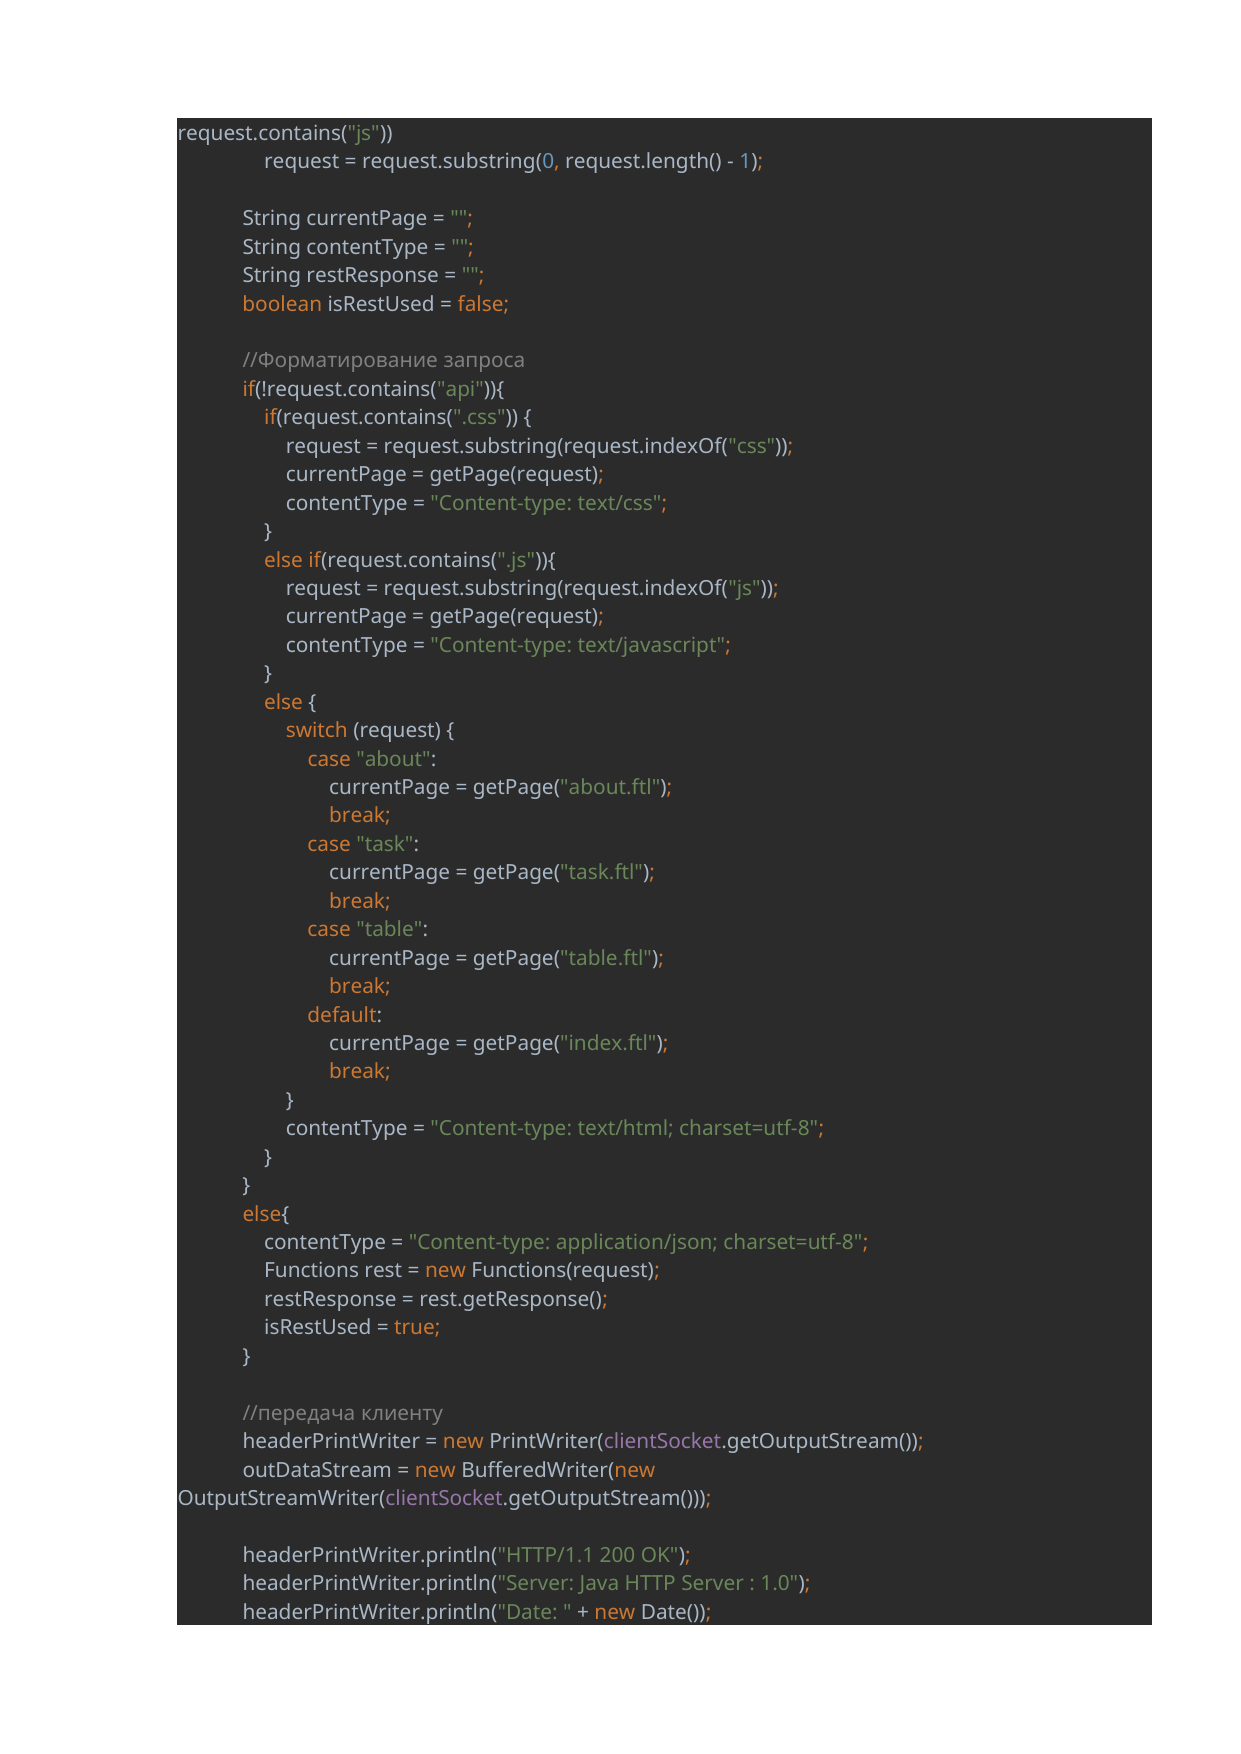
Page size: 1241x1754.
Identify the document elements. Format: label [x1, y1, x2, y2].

text [177, 118, 1152, 1625]
